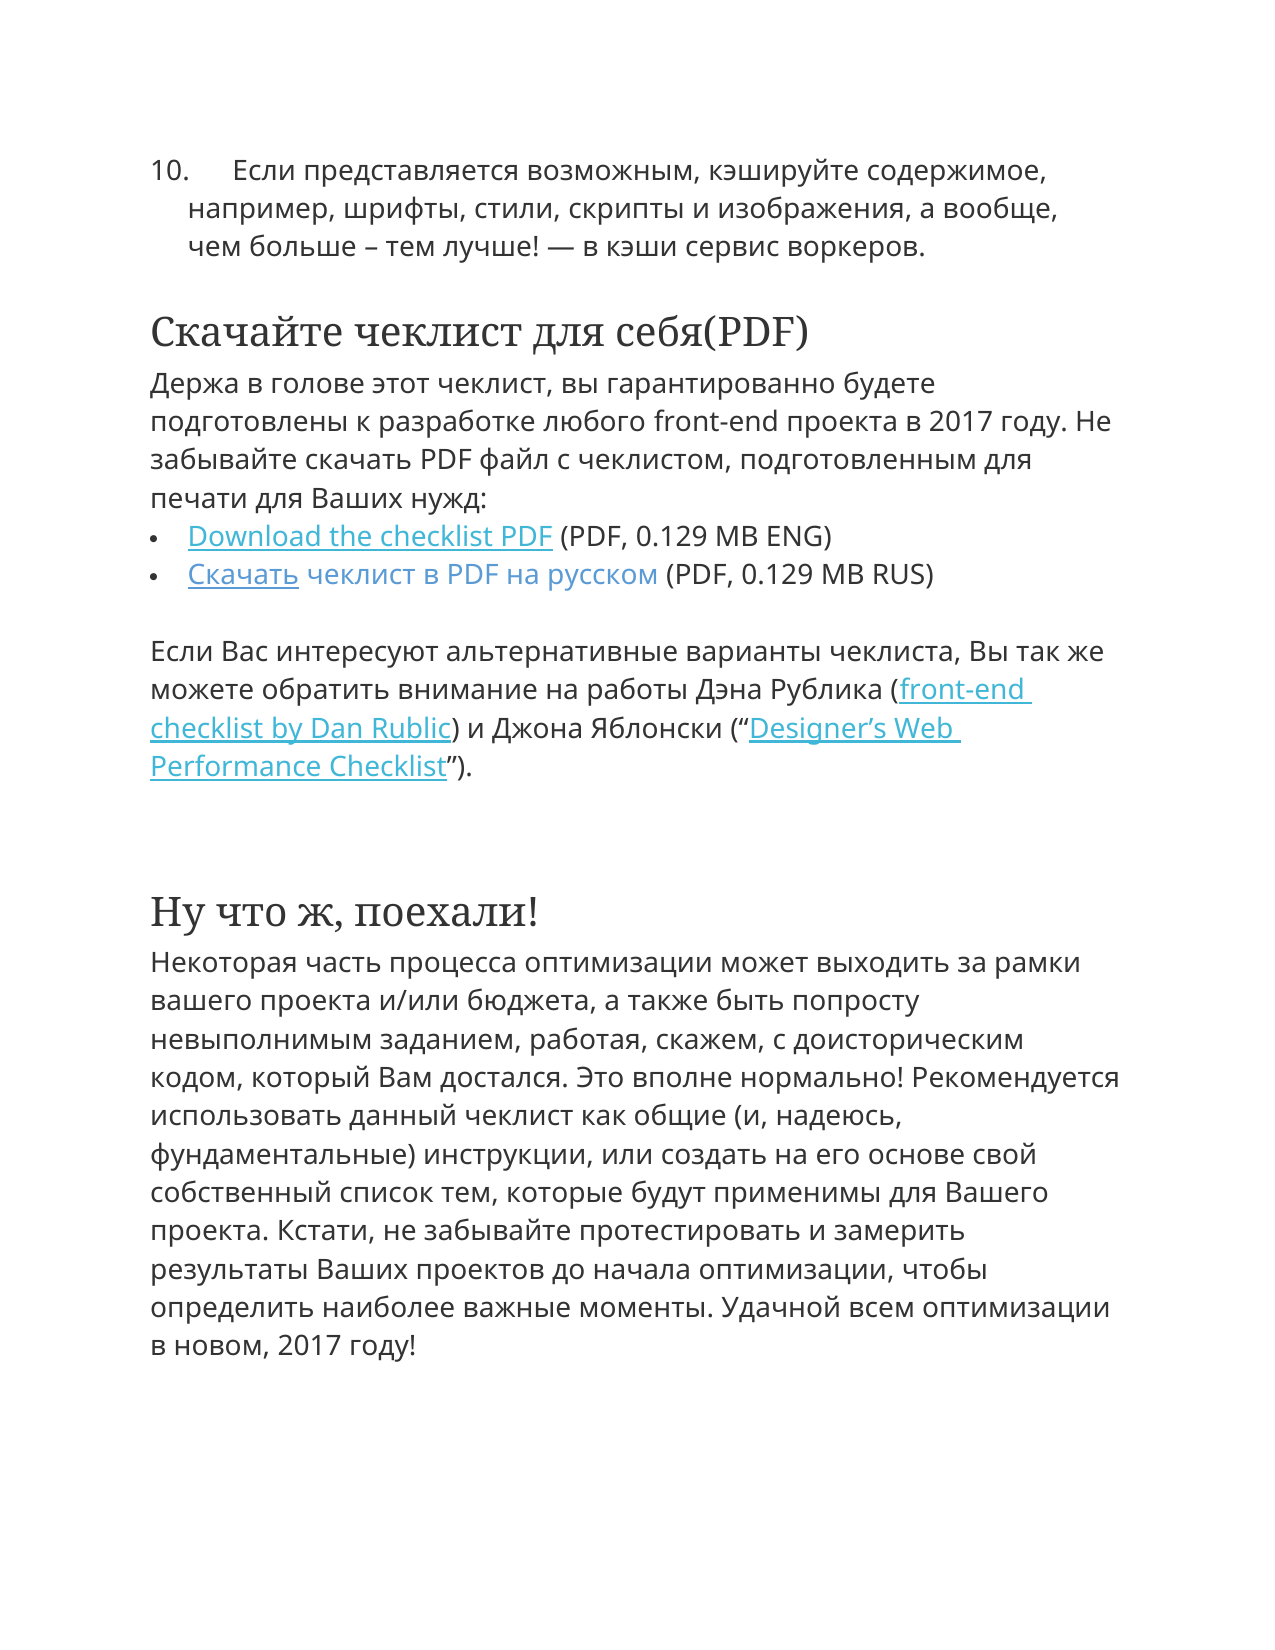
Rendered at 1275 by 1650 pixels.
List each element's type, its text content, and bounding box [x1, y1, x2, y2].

text Если Вас интересуют альтернативные варианты чеклиста, Вы так же можете обратить внимание на работы Дэна Рублика (front-end checklist by Dan Rublic) и Джона Яблонски (“Designer’s Web Performance Checklist”). [150, 631, 1125, 785]
list Скачать чеклист в PDF на русском (PDF, 0.129 MB RUS) [150, 555, 1087, 593]
text Держа в голове этот чеклист, вы гарантированно будете подготовлены к разработке любого front-end проекта в 2017 году. Не забывайте скачать PDF файл с чеклистом, подготовленным для печати для Ваших нужд: [150, 363, 1125, 516]
subtitle Ну что ж, поехали! [150, 883, 1125, 938]
text Некоторая часть процесса оптимизации может выходить за рамки вашего проекта и/или бюджета, а также быть попросту невыполнимым заданием, работая, скажем, с доисторическим кодом, который Вам достался. Это вполне нормально! Рекомендуется использовать данный чеклист как общие (и, надеюсь, фундаментальные) инструкции, или создать на его основе свой собственный список тем, которые будут применимы для Вашего проекта. Кстати, не забывайте протестировать и замерить результаты Ваших проектов до начала оптимизации, чтобы определить наиболее важные моменты. Удачной всем оптимизации в новом, 2017 году! [150, 942, 1125, 1364]
subtitle Скачайте чеклист для себя(PDF) [150, 303, 1125, 359]
list Download the checklist PDF (PDF, 0.129 MB ENG) [150, 516, 1087, 555]
